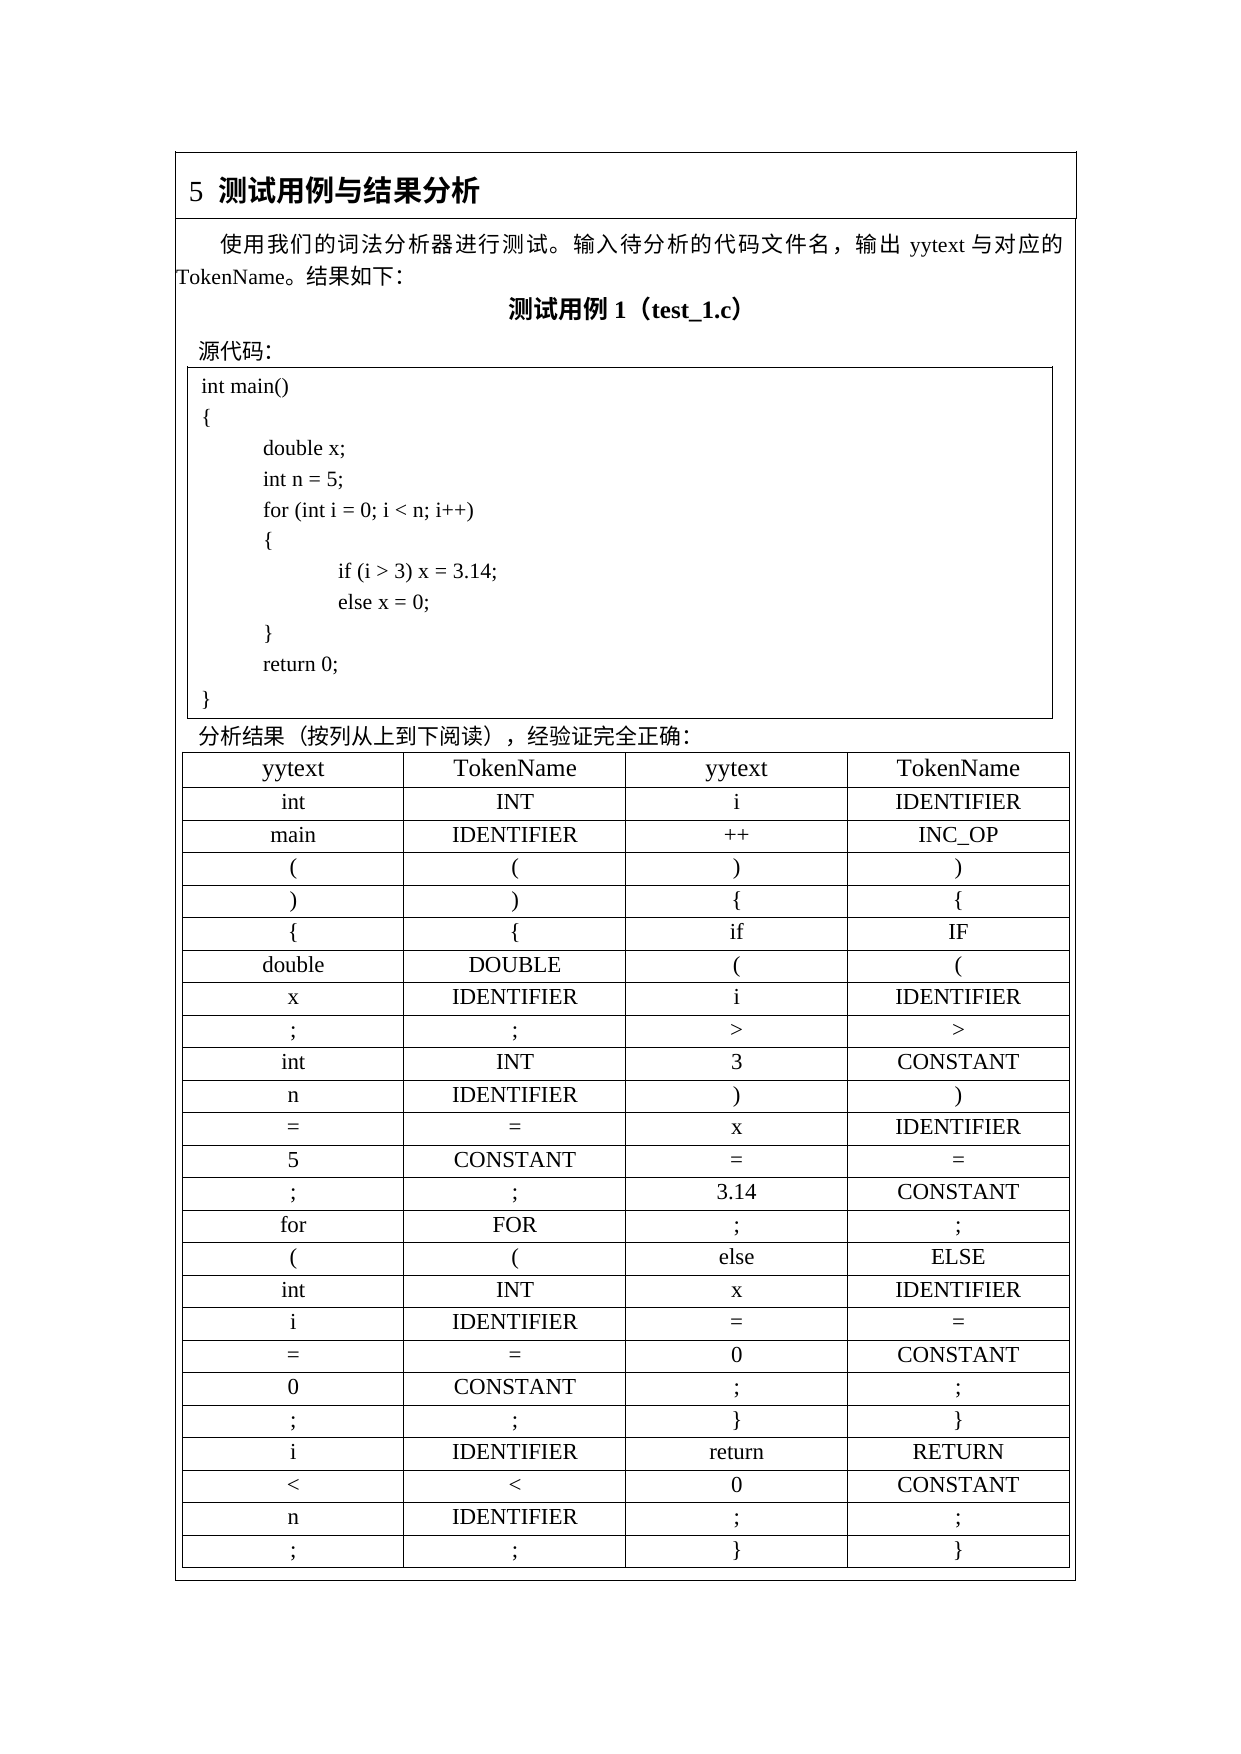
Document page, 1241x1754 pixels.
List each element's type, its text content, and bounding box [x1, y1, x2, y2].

table_cell 使用我们的词法分析器进行测试。输入待分析的代码文件名，输出yytext与对应的TokenName。结果如下： 测试用例 1（test_1.c） 源代码： 分析结果（按列从上到下阅读），经验证完全正确： [176, 219, 1075, 1579]
table_header 5 测试用例与结果分析 [176, 153, 1076, 217]
